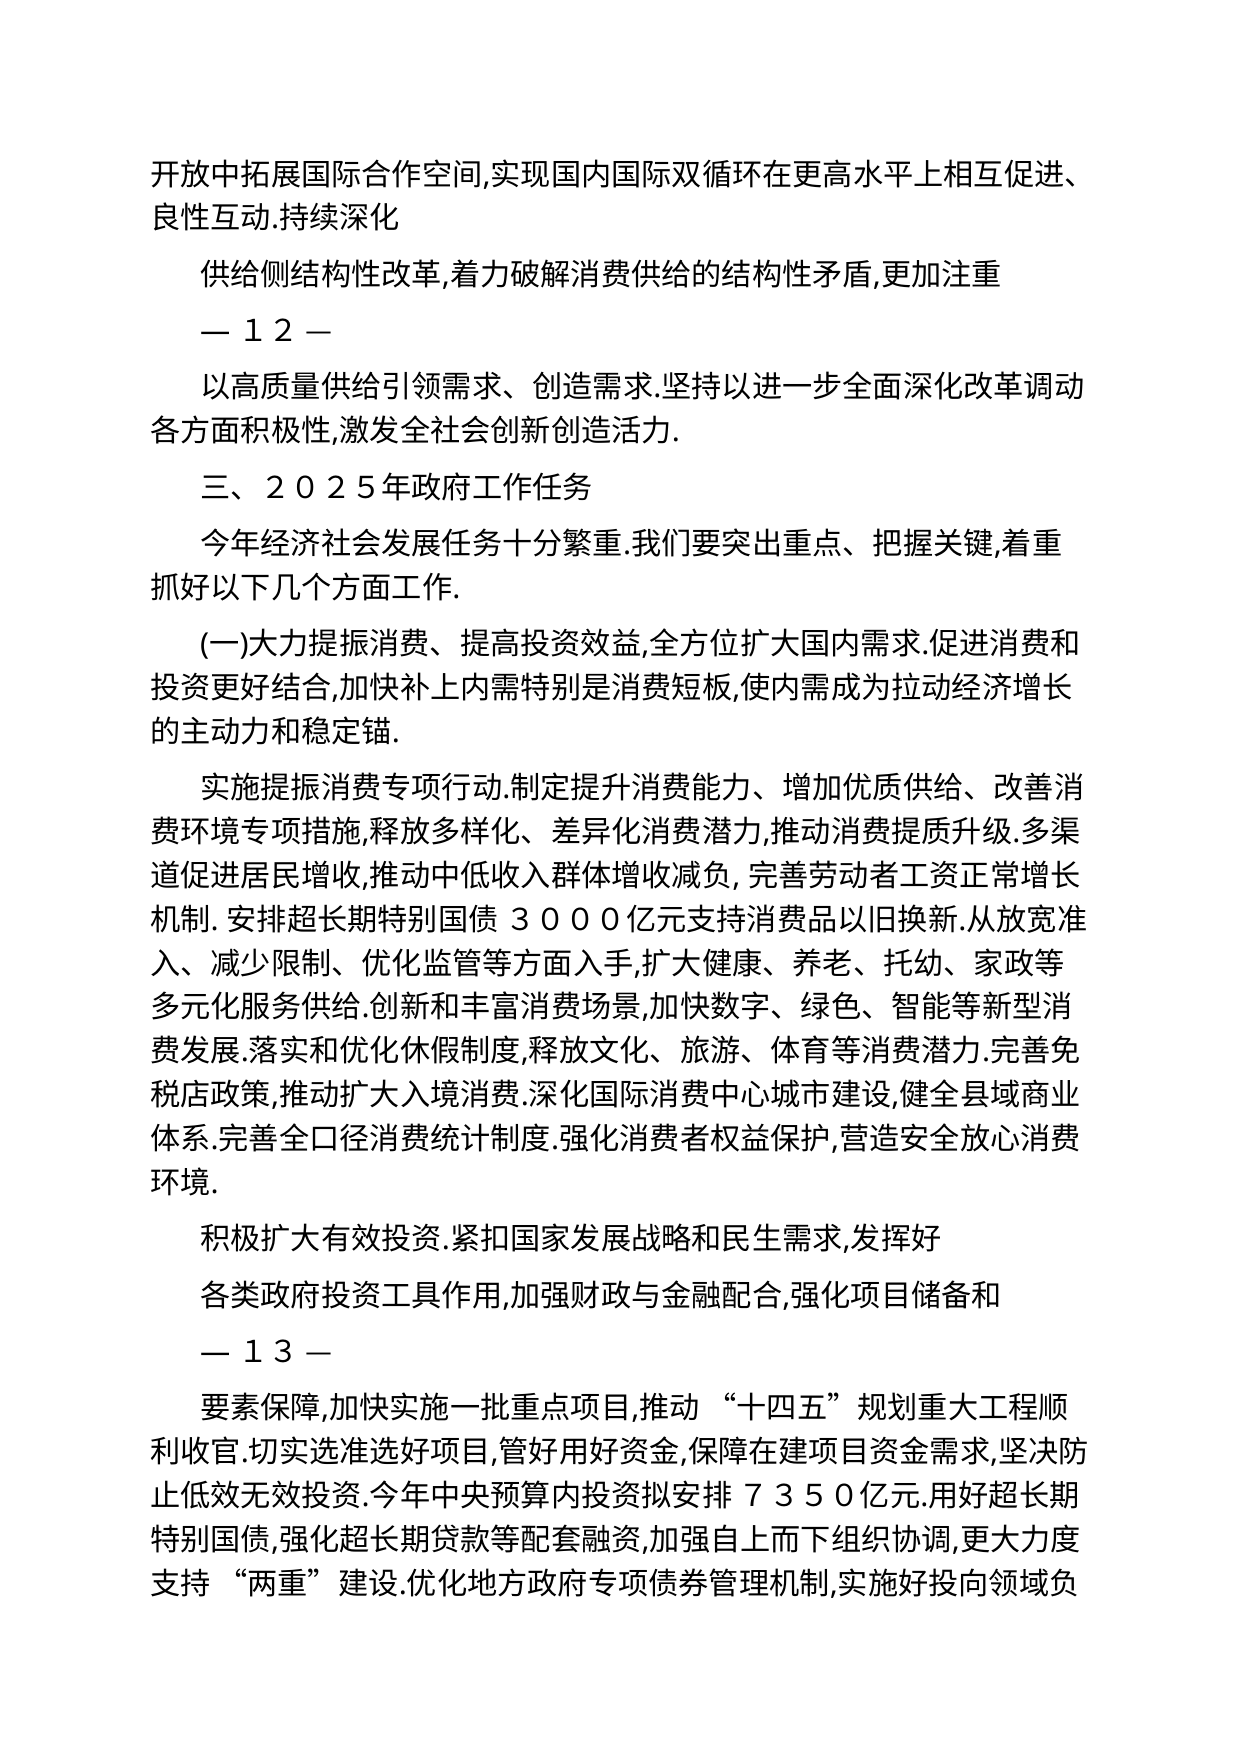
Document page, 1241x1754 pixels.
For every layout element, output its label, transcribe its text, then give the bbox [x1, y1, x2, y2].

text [150, 150, 1090, 238]
text 三、２０２５年政府工作任务 [150, 463, 1090, 507]
text 以高质量供给引领需求、创造需求.坚持以进一步全面深化改革调动各方面积极性,激发全社会创新创造活力. [150, 363, 1090, 451]
text 积极扩大有效投资.紧扣国家发展战略和民生需求,发挥好 [150, 1215, 1090, 1258]
text — １３ — [150, 1327, 1090, 1371]
text 各类政府投资工具作用,加强财政与金融配合,强化项目储备和 [150, 1271, 1090, 1315]
text 供给侧结构性改革,着力破解消费供给的结构性矛盾,更加注重 [150, 250, 1090, 294]
text — １２ — [150, 307, 1090, 350]
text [150, 1384, 1090, 1603]
text 今年经济社会发展任务十分繁重.我们要突出重点、把握关键,着重抓好以下几个方面工作. [150, 519, 1090, 607]
text (一)大力提振消费、提高投资效益,全方位扩大国内需求.促进消费和投资更好结合,加快补上内需特别是消费短板,使内需成为拉动经济增长的主动力和稳定锚. [150, 619, 1090, 751]
text 实施提振消费专项行动.制定提升消费能力、增加优质供给、改善消费环境专项措施,释放多样化、差异化消费潜力,推动消费提质升级.多渠道促进居民增收,推动中低收入群体增收减负, 完善劳动者工资正常增长机制. 安排超长期特别国债 ３０００亿元支持消费品以旧换新.从放宽准入、减少限制、优化监管等方面入手,扩大健康、养老、托幼、家政等多元化服务供给.创新和丰富消费场景,加快数字、绿色、智能等新型消费发展.落实和优化休假制度,释放文化、旅游、体育等消费潜力.完善免税店政策,推动扩大入境消费.深化国际消费中心城市建设,健全县域商业体系.完善全口径消费统计制度.强化消费者权益保护,营造安全放心消费环境. [150, 764, 1090, 1202]
